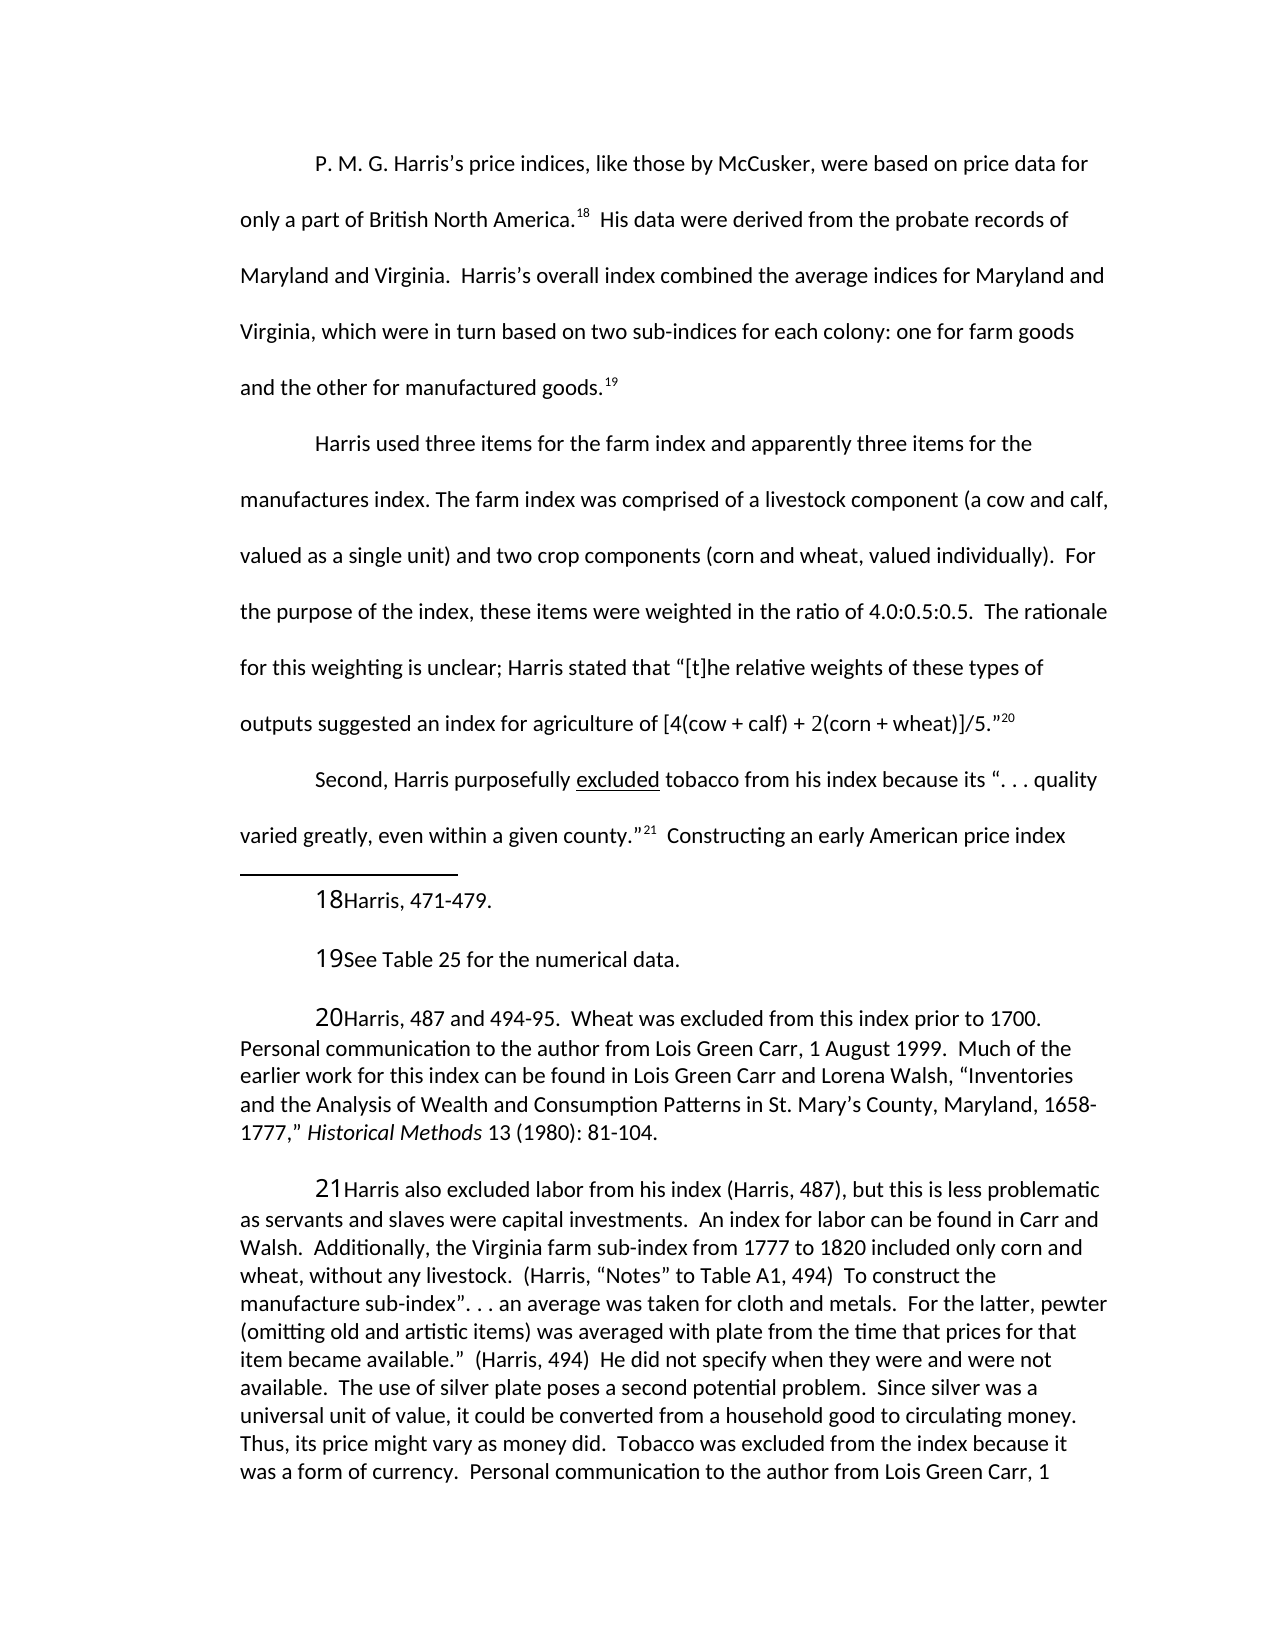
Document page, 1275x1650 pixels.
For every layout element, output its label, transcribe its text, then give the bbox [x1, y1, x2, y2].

text P. M. G. Harris’s price indices, like those by McCusker, were based on price data for only a part of British North America. His data were derived from the probate records of Maryland and Virginia. Harris’s overall index combined the average indices for Maryland and Virginia, which were in turn based on two sub-indices for each colony: one for farm goods and the other for manufactured goods. [240, 149, 1110, 401]
text Second, Harris purposefully excluded tobacco from his index because its “. . . quality varied greatly, even within a given county.” Constructing an early American price index without tobacco seems dangerous. It was the single most valuable export from the North American continent; its exported value was second only to sugar in all of Britain’s empire in the Western Hemisphere. Additionally, during the entire colonial period, tobacco was the largest export crop from the Chesapeake, so its exclusion would seem to lessen the value of Harris’s index as an indicator for the Chesapeake economy. And, while Harris is correct that the quality, and thus value, of tobacco varied greatly, economic historians have constructed and used average price series for tobacco, both on the farm and in the Philadelphia market, for part of the seventeenth century and most of the eighteenth. [240, 766, 1110, 849]
text Harris used three items for the farm index and apparently three items for the manufactures index. The farm index was comprised of a livestock component (a cow and calf, valued as a single unit) and two crop components (corn and wheat, valued individually). For the purpose of the index, these items were weighted in the ratio of 4.0:0.5:0.5. The rationale for this weighting is unclear; Harris stated that “[t]he relative weights of these types of outputs suggested an index for agriculture of [4(cow + calf) + (corn + wheat)]/5.” [240, 429, 1110, 737]
